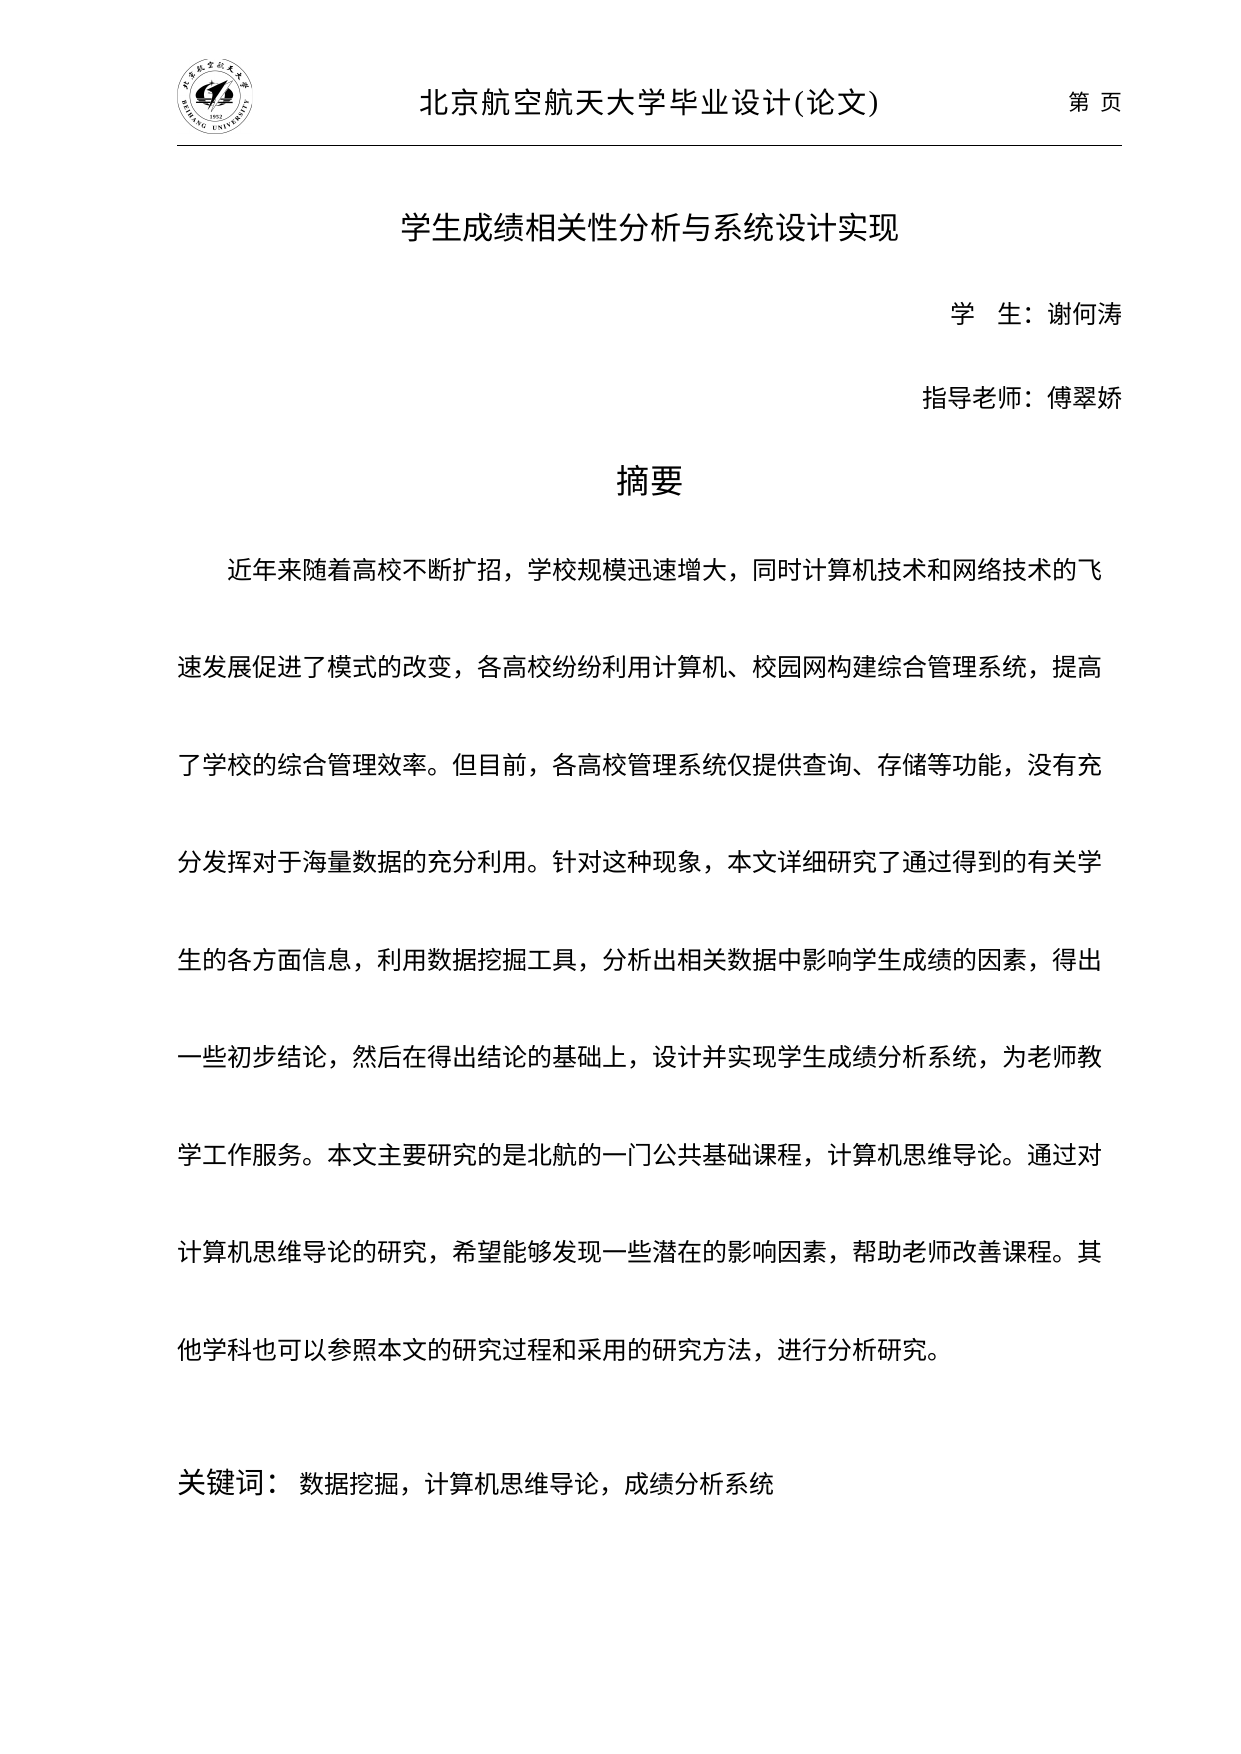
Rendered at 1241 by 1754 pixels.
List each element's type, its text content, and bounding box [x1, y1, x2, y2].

text 指导老师：傅翠娇 [177, 364, 1122, 429]
text 关键词： 数据挖掘，计算机思维导论，成绩分析系统 [177, 1448, 1122, 1513]
text 近年来随着高校不断扩招，学校规模迅速增大，同时计算机技术和网络技术的飞速发展促进了模式的改变，各高校纷纷利用计算机、校园网构建综合管理系统，提高了学校的综合管理效率。但目前，各高校管理系统仅提供查询、存储等功能，没有充分发挥对于海量数据的充分利用。针对这种现象，本文详细研究了通过得到的有关学生的各方面信息，利用数据挖掘工具，分析出相关数据中影响学生成绩的因素，得出一些初步结论，然后在得出结论的基础上，设计并实现学生成绩分析系统，为老师教学工作服务。本文主要研究的是北航的一门公共基础课程，计算机思维导论。通过对计算机思维导论的研究，希望能够发现一些潜在的影响因素，帮助老师改善课程。其他学科也可以参照本文的研究过程和采用的研究方法，进行分析研究。 [177, 536, 1122, 1381]
text 学 生：谢何涛 [177, 281, 1122, 346]
text 摘要 [177, 447, 1122, 512]
picture [177, 59, 253, 134]
text 学生成绩相关性分析与系统设计实现 [177, 193, 1122, 258]
